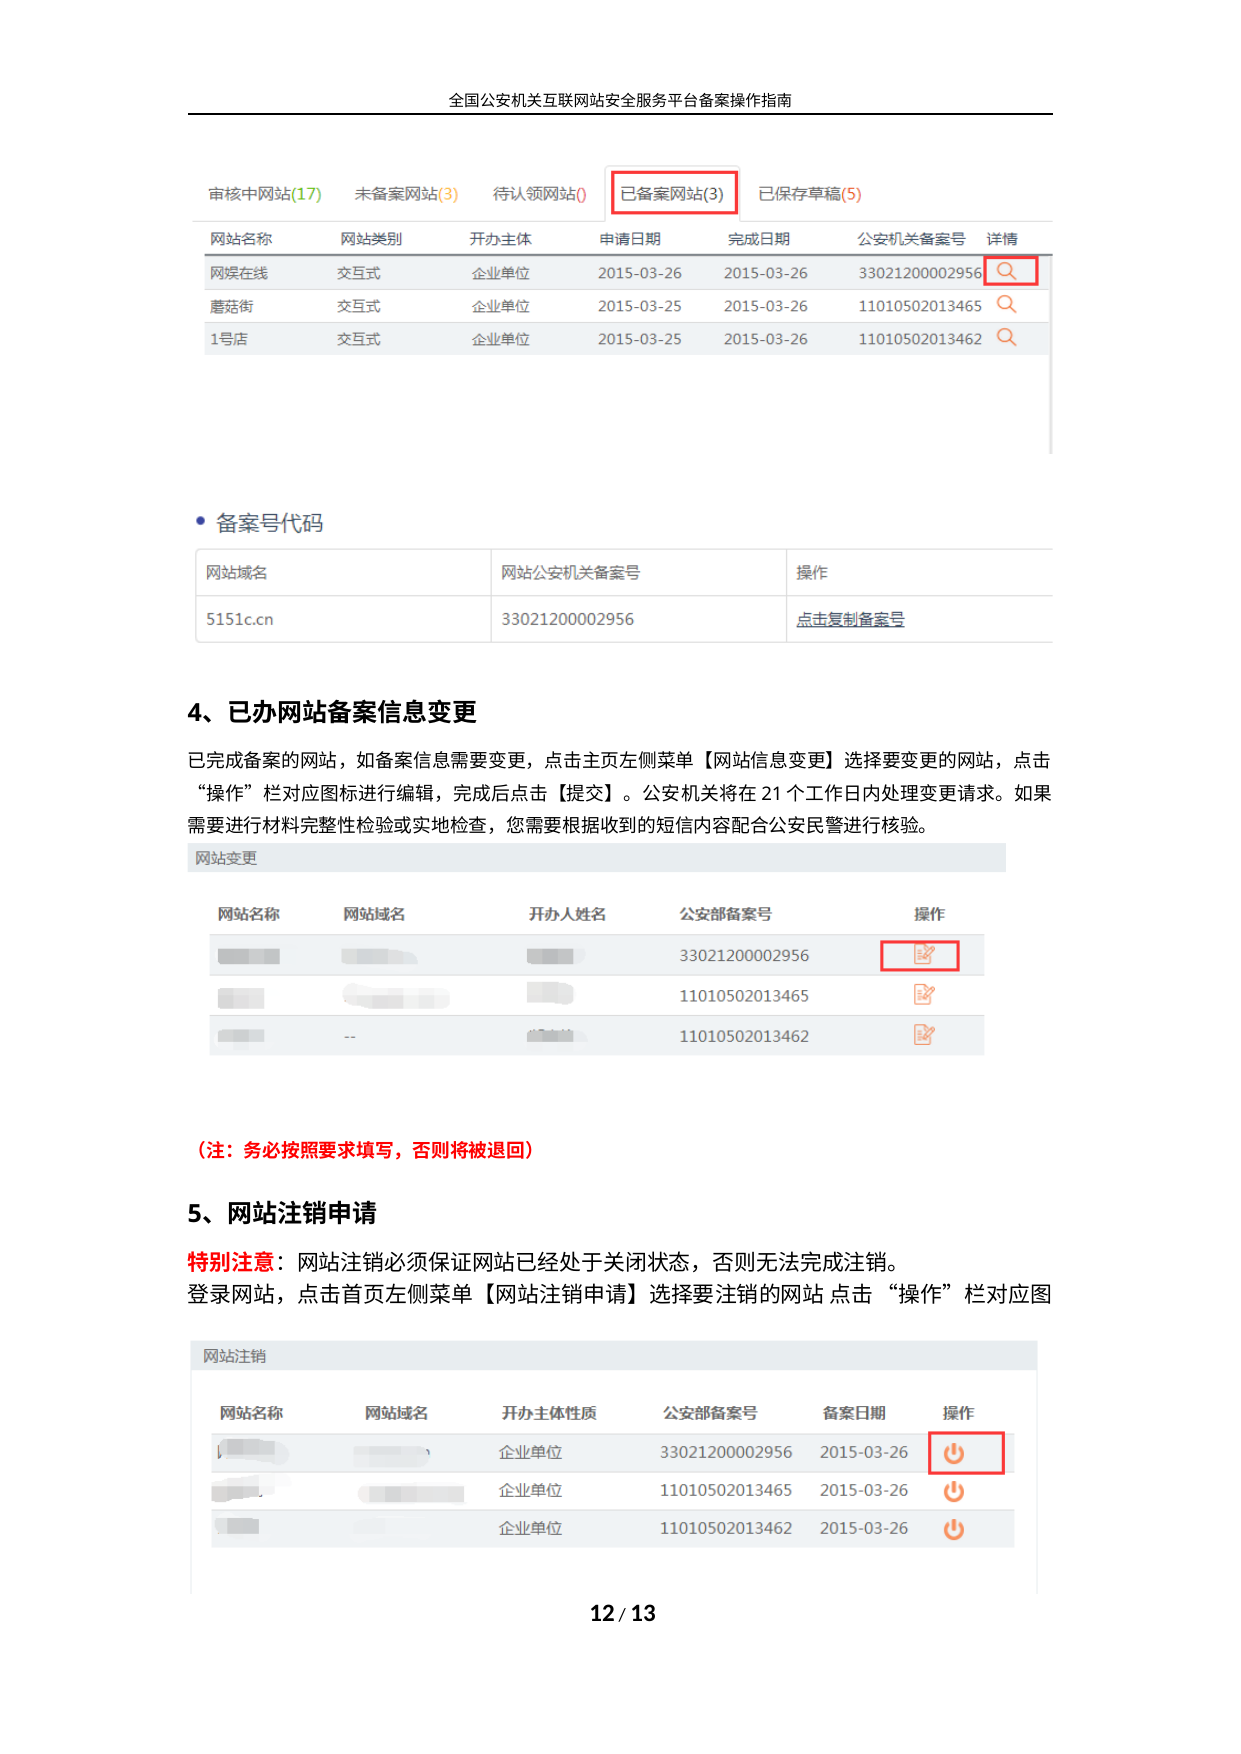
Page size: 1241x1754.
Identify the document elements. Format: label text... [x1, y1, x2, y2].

text 特别注意：网站注销必须保证网站已经处于关闭状态，否则无法完成注销。 [187, 1244, 1053, 1277]
text （注：务必按照要求填写，否则将被退回） [187, 1133, 1053, 1166]
picture [187, 841, 1006, 1133]
picture [187, 483, 1053, 668]
picture [187, 158, 1053, 454]
subtitle 4、已办网站备案信息变更 [187, 678, 1053, 743]
subtitle 5、网站注销申请 [187, 1179, 1053, 1244]
picture [180, 1328, 1046, 1594]
text 登录网站，点击首页左侧菜单【网站注销申请】选择要注销的网站 点击“操作”栏对应图标，点击【发送验证码】，将收到的验证码正确填写，点击【网站注销】。 [187, 1277, 1053, 1309]
text 已完成备案的网站，如备案信息需要变更，点击主页左侧菜单【网站信息变更】选择要变更的网站，点击“操作”栏对应图标进行编辑，完成后点击【提交】。公安机关将在21个工作日内处理变更请求。如果需要进行材料完整性检验或实地检查，您需要根据收到的短信内容配合公安民警进行核验。 [187, 743, 1053, 841]
